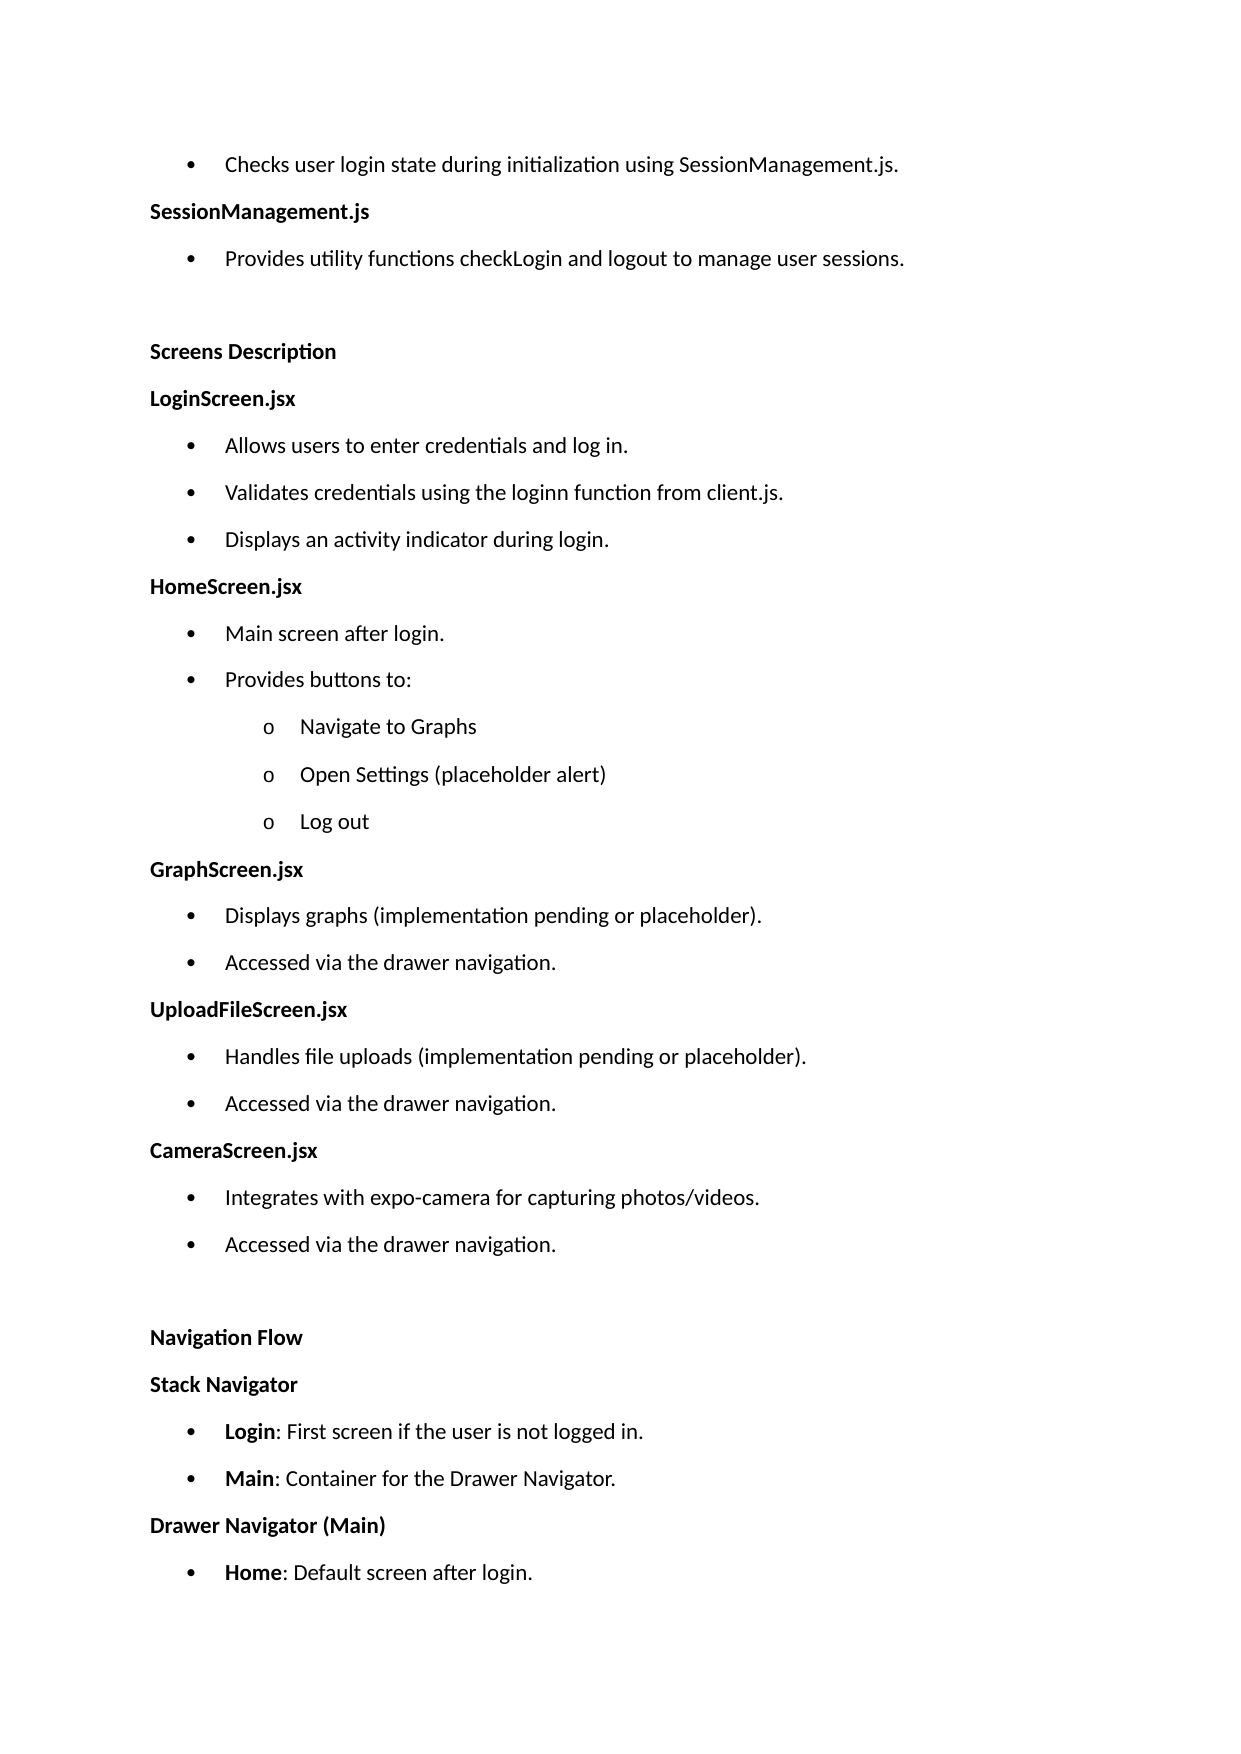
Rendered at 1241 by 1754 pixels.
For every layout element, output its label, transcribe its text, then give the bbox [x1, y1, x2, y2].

text Screens Description [150, 337, 1090, 366]
list Accessed via the drawer navigation. [187, 948, 1090, 976]
list Displays graphs (implementation pending or placeholder). [187, 902, 1090, 929]
text Drawer Navigator (Main) [150, 1511, 1090, 1539]
list Accessed via the drawer navigation. [187, 1230, 1090, 1258]
text GraphScreen.jsx [150, 855, 1090, 883]
text Navigation Flow [150, 1323, 1090, 1351]
list Displays an activity indicator during login. [187, 525, 1090, 553]
text LoginScreen.jsx [150, 384, 1090, 412]
text CameraScreen.jsx [150, 1136, 1090, 1164]
list Accessed via the drawer navigation. [187, 1089, 1090, 1117]
list Login: First screen if the user is not logged in. [187, 1417, 1090, 1445]
list Main: Container for the Drawer Navigator. [187, 1464, 1090, 1492]
list Checks user login state during initialization using SessionManagement.js. [187, 150, 1090, 178]
list Home: Default screen after login. [187, 1558, 1090, 1586]
list Integrates with expo-camera for capturing photos/videos. [187, 1183, 1090, 1211]
list Navigate to Graphs [262, 712, 1090, 741]
list Allows users to enter credentials and log in. [187, 431, 1090, 459]
text UploadFileScreen.jsx [150, 995, 1090, 1023]
list Open Settings (placeholder alert) [262, 760, 1090, 788]
text SessionManagement.js [150, 197, 1090, 225]
list Log out [262, 807, 1090, 836]
list Provides buttons to: [187, 666, 1090, 694]
list Handles file uploads (implementation pending or placeholder). [187, 1042, 1090, 1070]
list Provides utility functions checkLogin and logout to manage user sessions. [187, 244, 1090, 272]
text Stack Navigator [150, 1370, 1090, 1398]
list Validates credentials using the loginn function from client.js. [187, 478, 1090, 506]
text HomeScreen.jsx [150, 572, 1090, 600]
list Main screen after login. [187, 619, 1090, 647]
